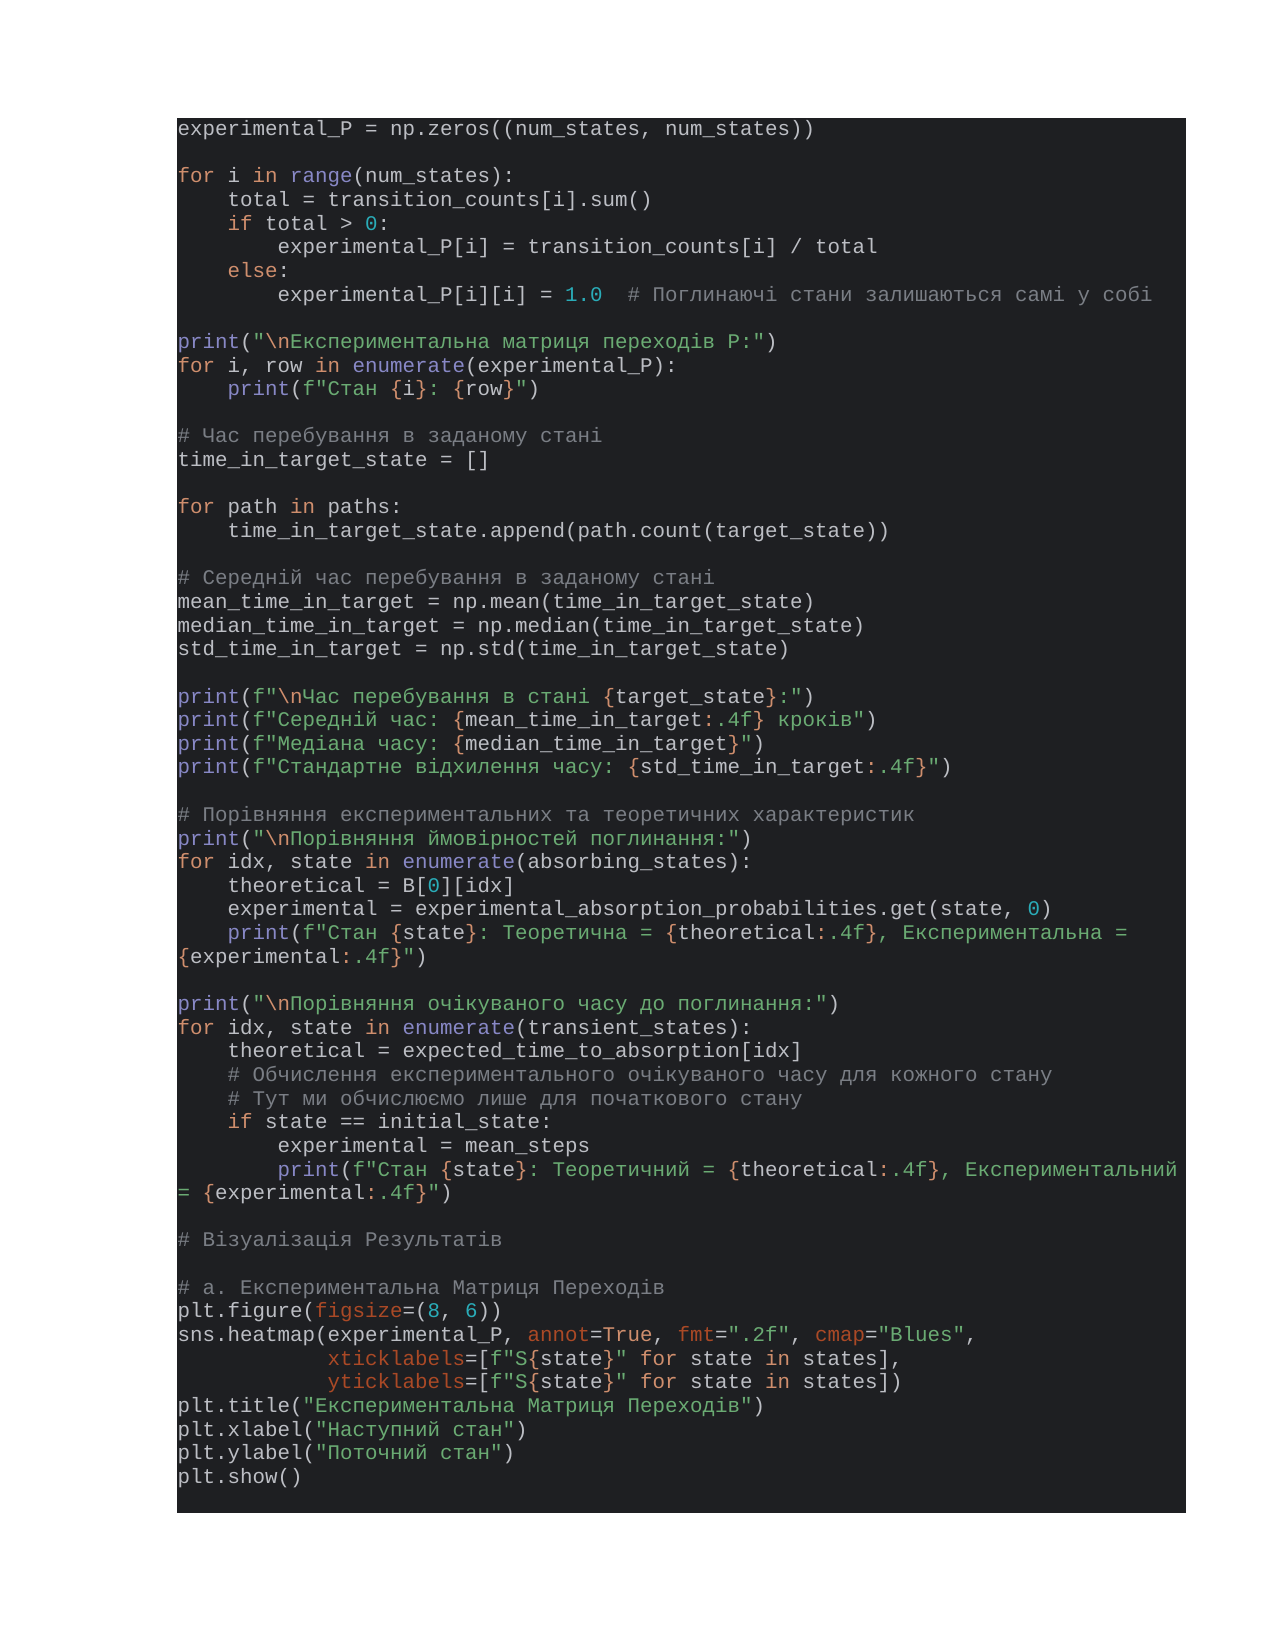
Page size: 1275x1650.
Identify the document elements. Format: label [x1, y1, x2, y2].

text [177, 118, 1186, 1513]
